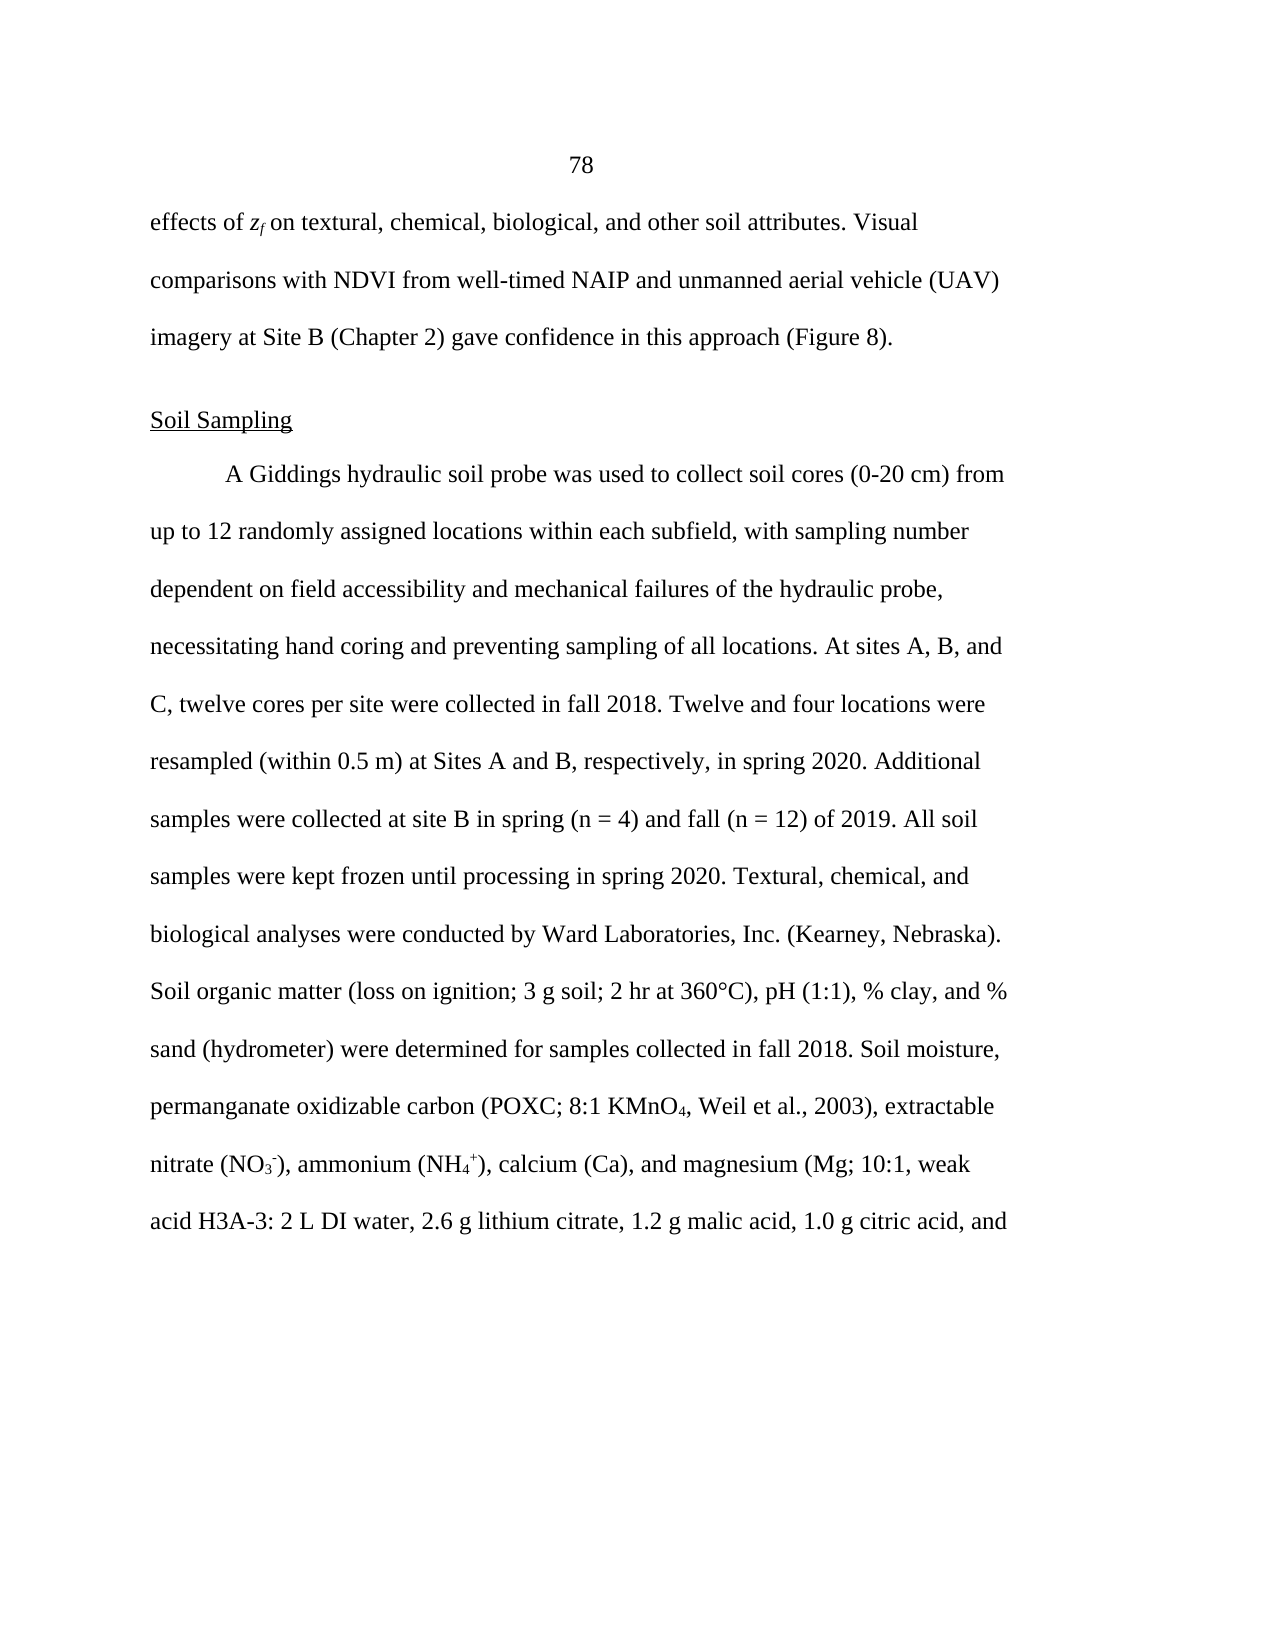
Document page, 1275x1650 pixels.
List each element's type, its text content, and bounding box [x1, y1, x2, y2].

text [150, 207, 1012, 351]
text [150, 459, 1012, 1235]
subtitle Soil Sampling [150, 405, 787, 434]
